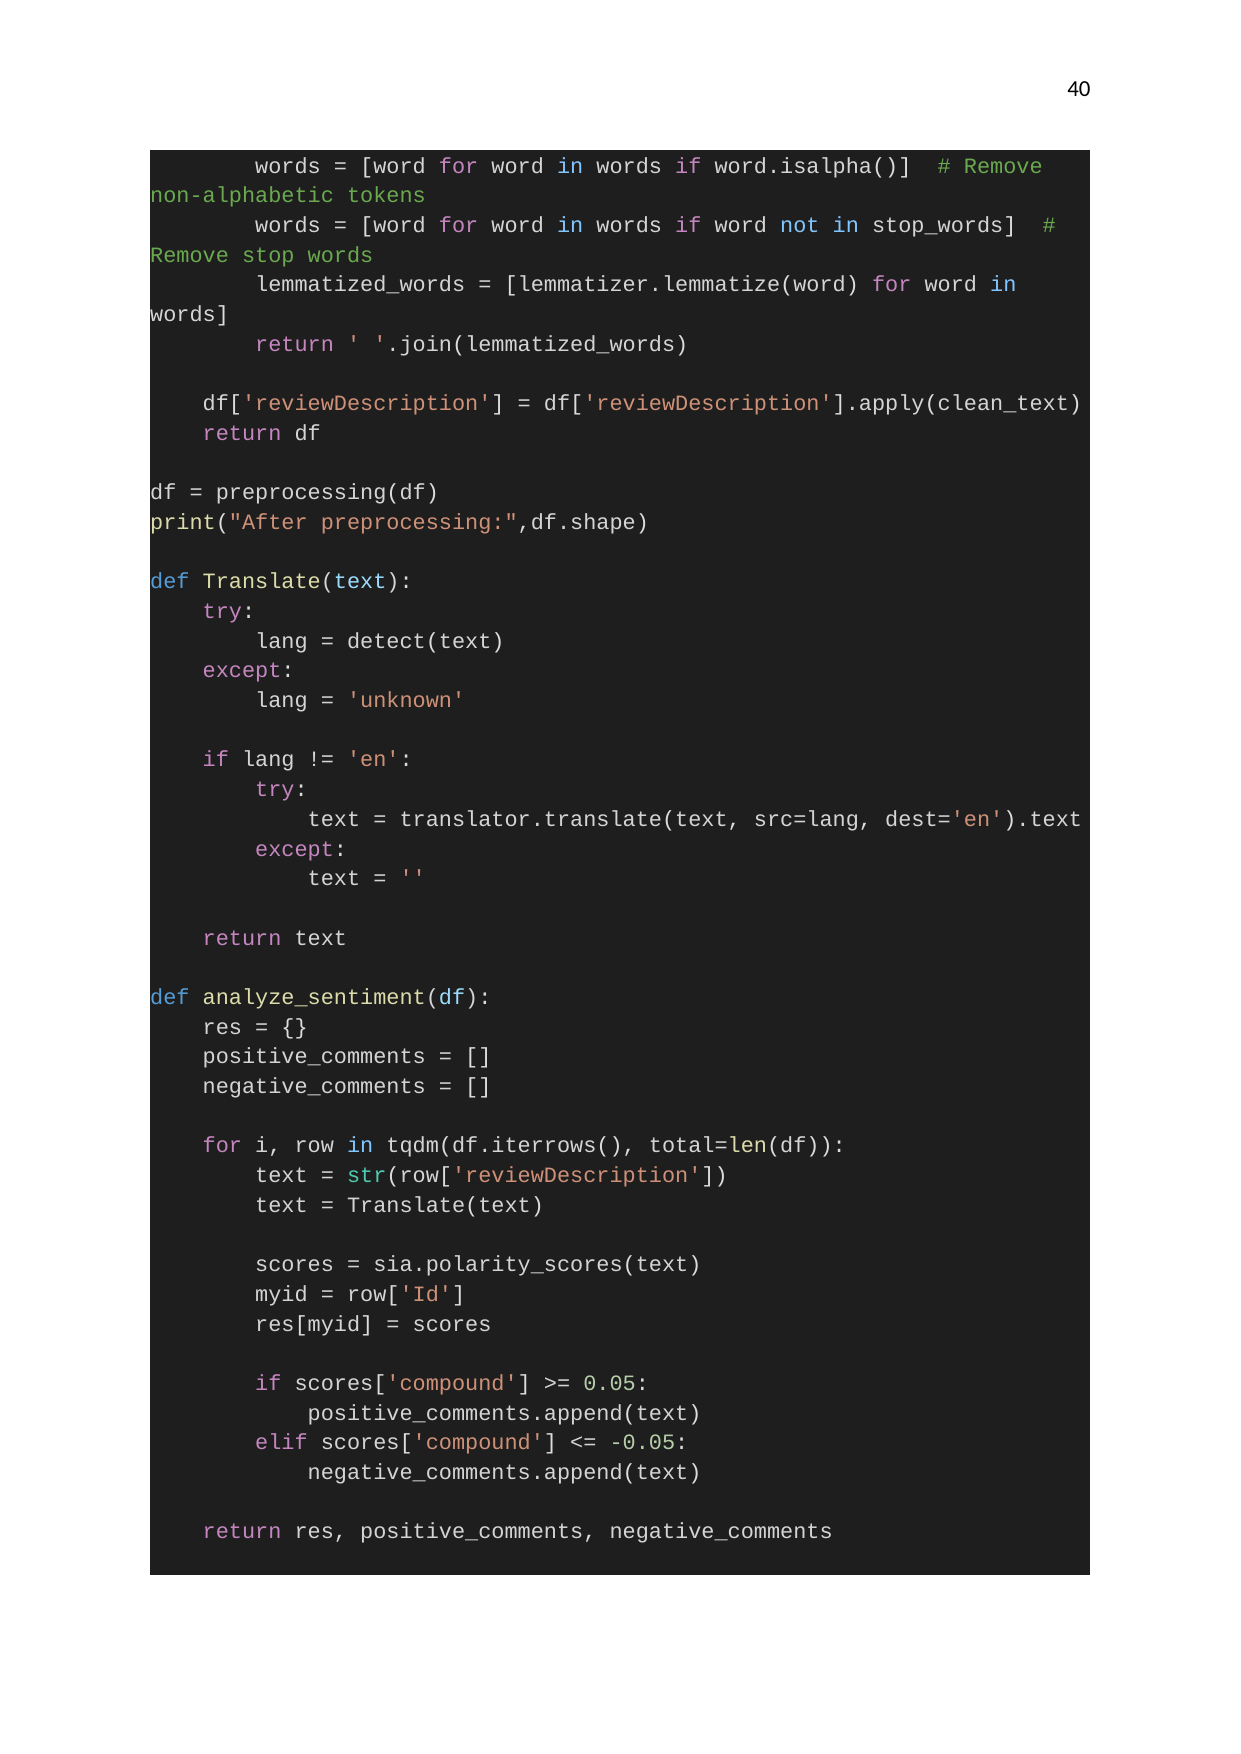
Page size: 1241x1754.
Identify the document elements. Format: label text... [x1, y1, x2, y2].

text words = [word for word in words if word.isalpha()] # Remove non-alphabetic tokens [150, 150, 1090, 209]
text negative_comments = [] [150, 1070, 1090, 1100]
text df['reviewDescription'] = df['reviewDescription'].apply(clean_text) [150, 387, 1090, 417]
text scores = sia.polarity_scores(text) [150, 1248, 1090, 1278]
text df = preprocessing(df) [150, 477, 1090, 506]
text positive_comments = [] [150, 1041, 1090, 1070]
text lang = 'unknown' [150, 684, 1090, 714]
text words = [word for word in words if word not in stop_words] # Remove stop words [150, 209, 1090, 269]
text text = '' [150, 862, 1090, 892]
text lang = detect(text) [150, 625, 1090, 655]
text def analyze_sentiment(df): [150, 981, 1090, 1011]
text res = {} [150, 1011, 1090, 1041]
text text = translator.translate(text, src=lang, dest='en').text [150, 803, 1090, 833]
text myid = row['Id'] [150, 1278, 1090, 1308]
text if scores['compound'] >= 0.05: [150, 1367, 1090, 1397]
text except: [150, 655, 1090, 684]
text try: [150, 595, 1090, 625]
text return text [150, 922, 1090, 952]
text for i, row in tqdm(df.iterrows(), total=len(df)): [150, 1130, 1090, 1159]
text def Translate(text): [150, 566, 1090, 595]
text print("After preprocessing:",df.shape) [150, 506, 1090, 536]
text try: [150, 773, 1090, 803]
text return df [150, 417, 1090, 447]
text res[myid] = scores [150, 1308, 1090, 1337]
text return ' '.join(lemmatized_words) [150, 328, 1090, 358]
text lemmatized_words = [lemmatizer.lemmatize(word) for word in words] [150, 269, 1090, 328]
text negative_comments.append(text) [150, 1456, 1090, 1486]
text except: [150, 833, 1090, 862]
text elif scores['compound'] <= -0.05: [150, 1427, 1090, 1456]
text if lang != 'en': [150, 744, 1090, 773]
text positive_comments.append(text) [150, 1397, 1090, 1427]
text text = Translate(text) [150, 1189, 1090, 1219]
text return res, positive_comments, negative_comments [150, 1516, 1090, 1545]
text text = str(row['reviewDescription']) [150, 1159, 1090, 1189]
